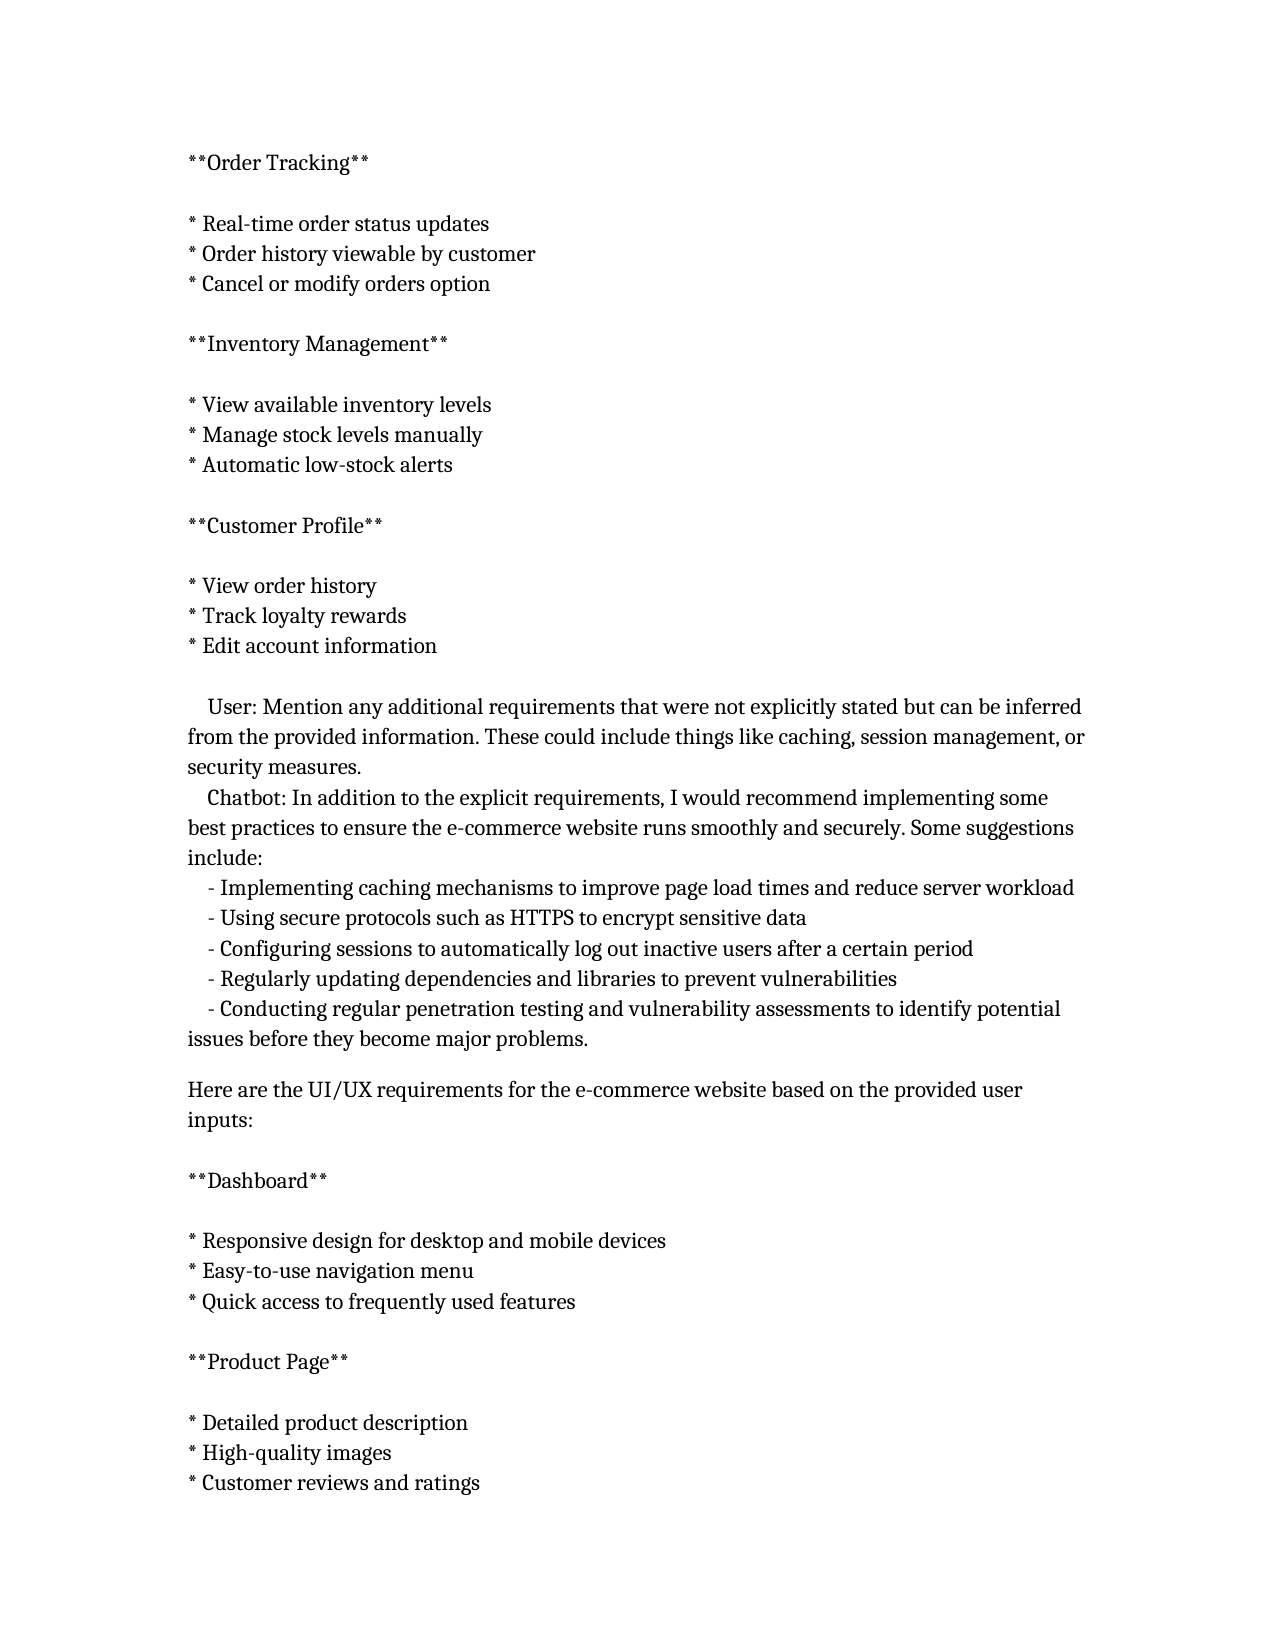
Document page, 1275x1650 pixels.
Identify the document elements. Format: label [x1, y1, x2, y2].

text [187, 150, 1087, 1052]
text [187, 1077, 1087, 1496]
